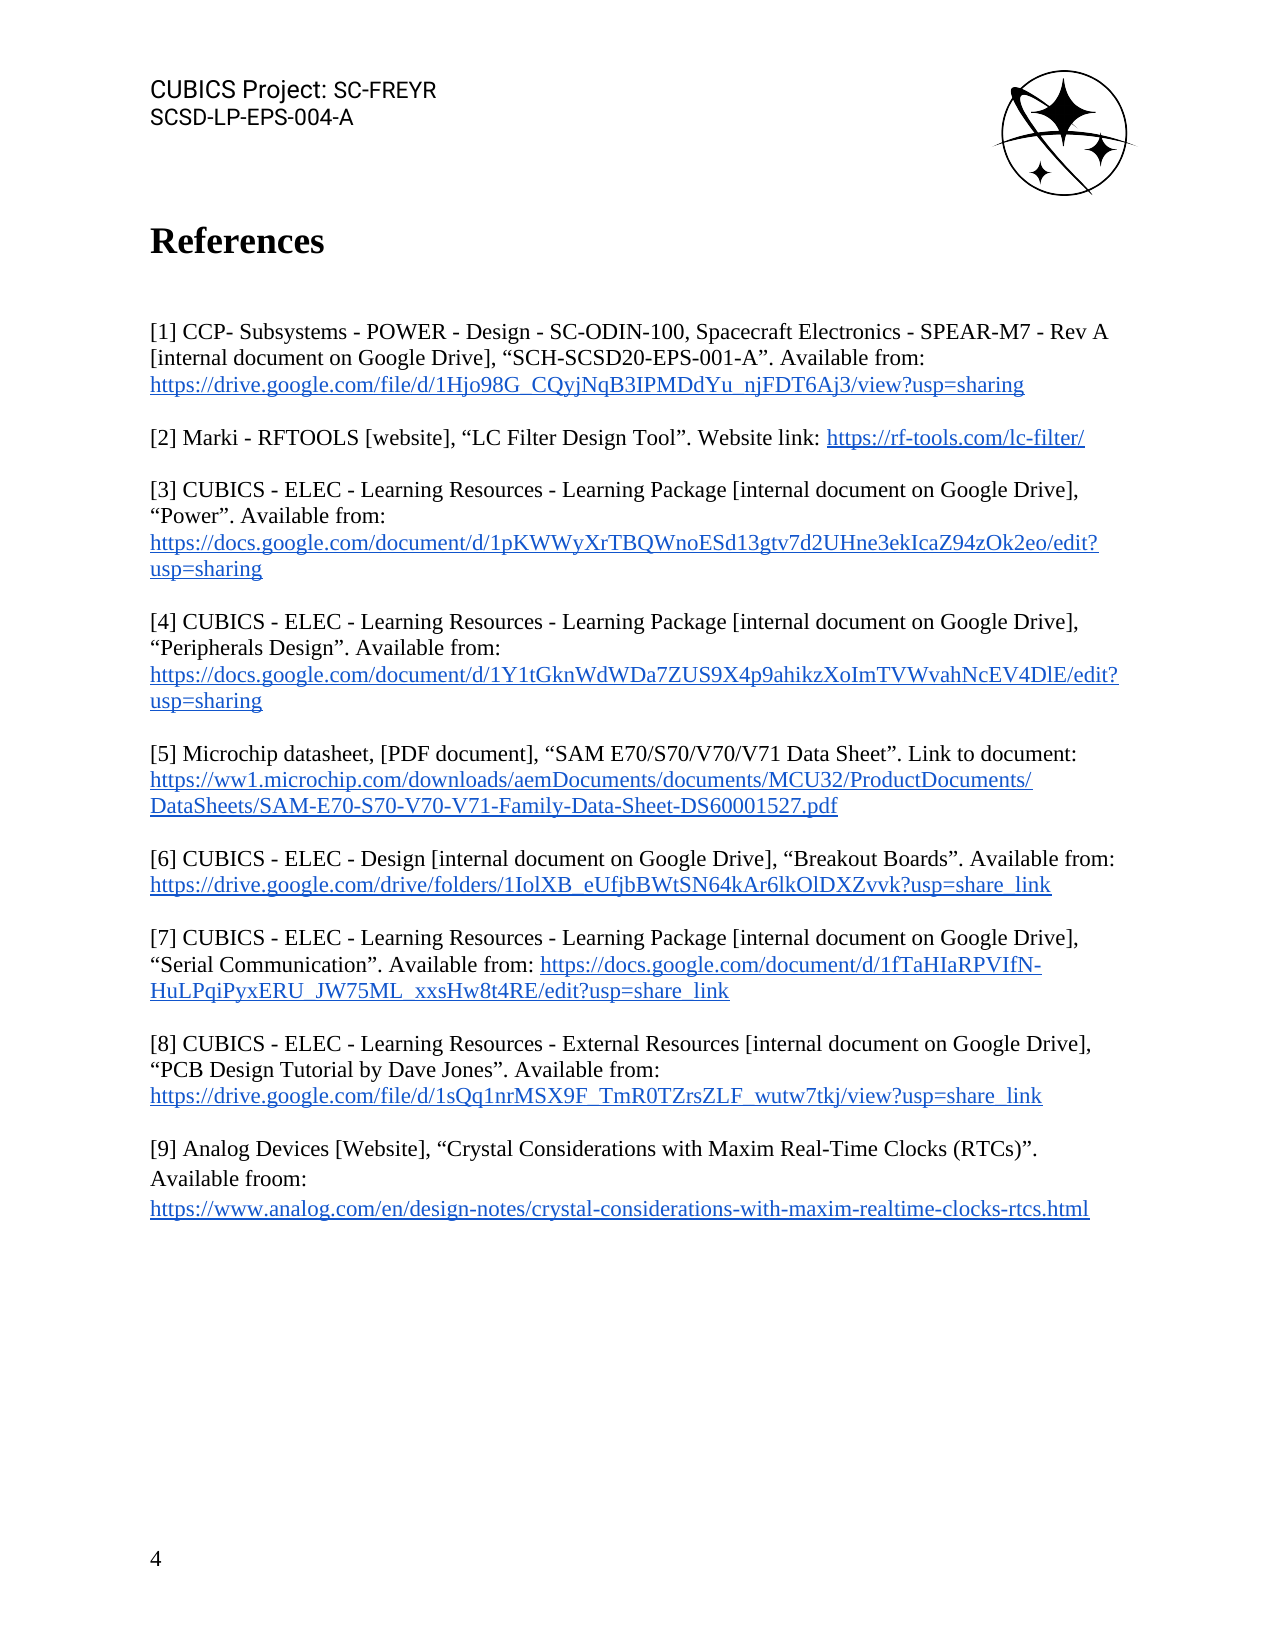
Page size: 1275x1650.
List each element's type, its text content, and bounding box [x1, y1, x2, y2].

subtitle References [150, 218, 1125, 262]
text [9] Analog Devices [Website], “Crystal Considerations with Maxim Real-Time Clocks (RTCs)”. Available froom: [150, 1135, 1125, 1192]
text [5] Microchip datasheet, [PDF document], “SAM E70/S70/V70/V71 Data Sheet”. Link to document: https://ww1.microchip.com/downloads/aemDocuments/documents/MCU32/ProductDocuments/DataSheets/SAM-E70-S70-V70-V71-Family-Data-Sheet-DS60001527.pdf [150, 740, 1125, 819]
text [3] CUBICS - ELEC - Learning Resources - Learning Package [internal document on Google Drive], “Power”. Available from: https://docs.google.com/document/d/1pKWWyXrTBQWnoESd13gtv7d2UHne3ekIcaZ94zOk2eo/edit?usp=sharing [150, 476, 1125, 582]
text [6] CUBICS - ELEC - Design [internal document on Google Drive], “Breakout Boards”. Available from: https://drive.google.com/drive/folders/1IolXB_eUfjbBWtSN64kAr6lkOlDXZvvk?usp=share_link [150, 845, 1125, 898]
text https://drive.google.com/file/d/1sQq1nrMSX9F_TmR0TZrsZLF_wutw7tkj/view?usp=share_link [150, 1082, 1125, 1109]
text https://www.analog.com/en/design-notes/crystal-considerations-with-maxim-realtime-clocks-rtcs.html [150, 1196, 1125, 1222]
text [8] CUBICS - ELEC - Learning Resources - External Resources [internal document on Google Drive], “PCB Design Tutorial by Dave Jones”. Available from: [150, 1030, 1125, 1082]
text [4] CUBICS - ELEC - Learning Resources - Learning Package [internal document on Google Drive], “Peripherals Design”. Available from: https://docs.google.com/document/d/1Y1tGknWdWDa7ZUS9X4p9ahikzXoImTVWvahNcEV4DlE/edit?usp=sharing [150, 608, 1125, 713]
text [7] CUBICS - ELEC - Learning Resources - Learning Package [internal document on Google Drive], “Serial Communication”. Available from: https://docs.google.com/document/d/1fTaHIaRPVIfN-HuLPqiPyxERU_JW75ML_xxsHw8t4RE/edit?usp=share_link [150, 924, 1125, 1003]
text [1] CCP- Subsystems - POWER - Design - SC-ODIN-100, Spacecraft Electronics - SPEAR-M7 - Rev A [internal document on Google Drive], “SCH-SCSD20-EPS-001-A”. Available from: https://drive.google.com/file/d/1Hjo98G_CQyjNqB3IPMDdYu_njFDT6Aj3/view?usp=sharing [150, 318, 1125, 397]
text [2] Marki - RFTOOLS [website], “LC Filter Design Tool”. Website link: https://rf-tools.com/lc-filter/ [150, 423, 1125, 450]
picture [990, 70, 1139, 196]
